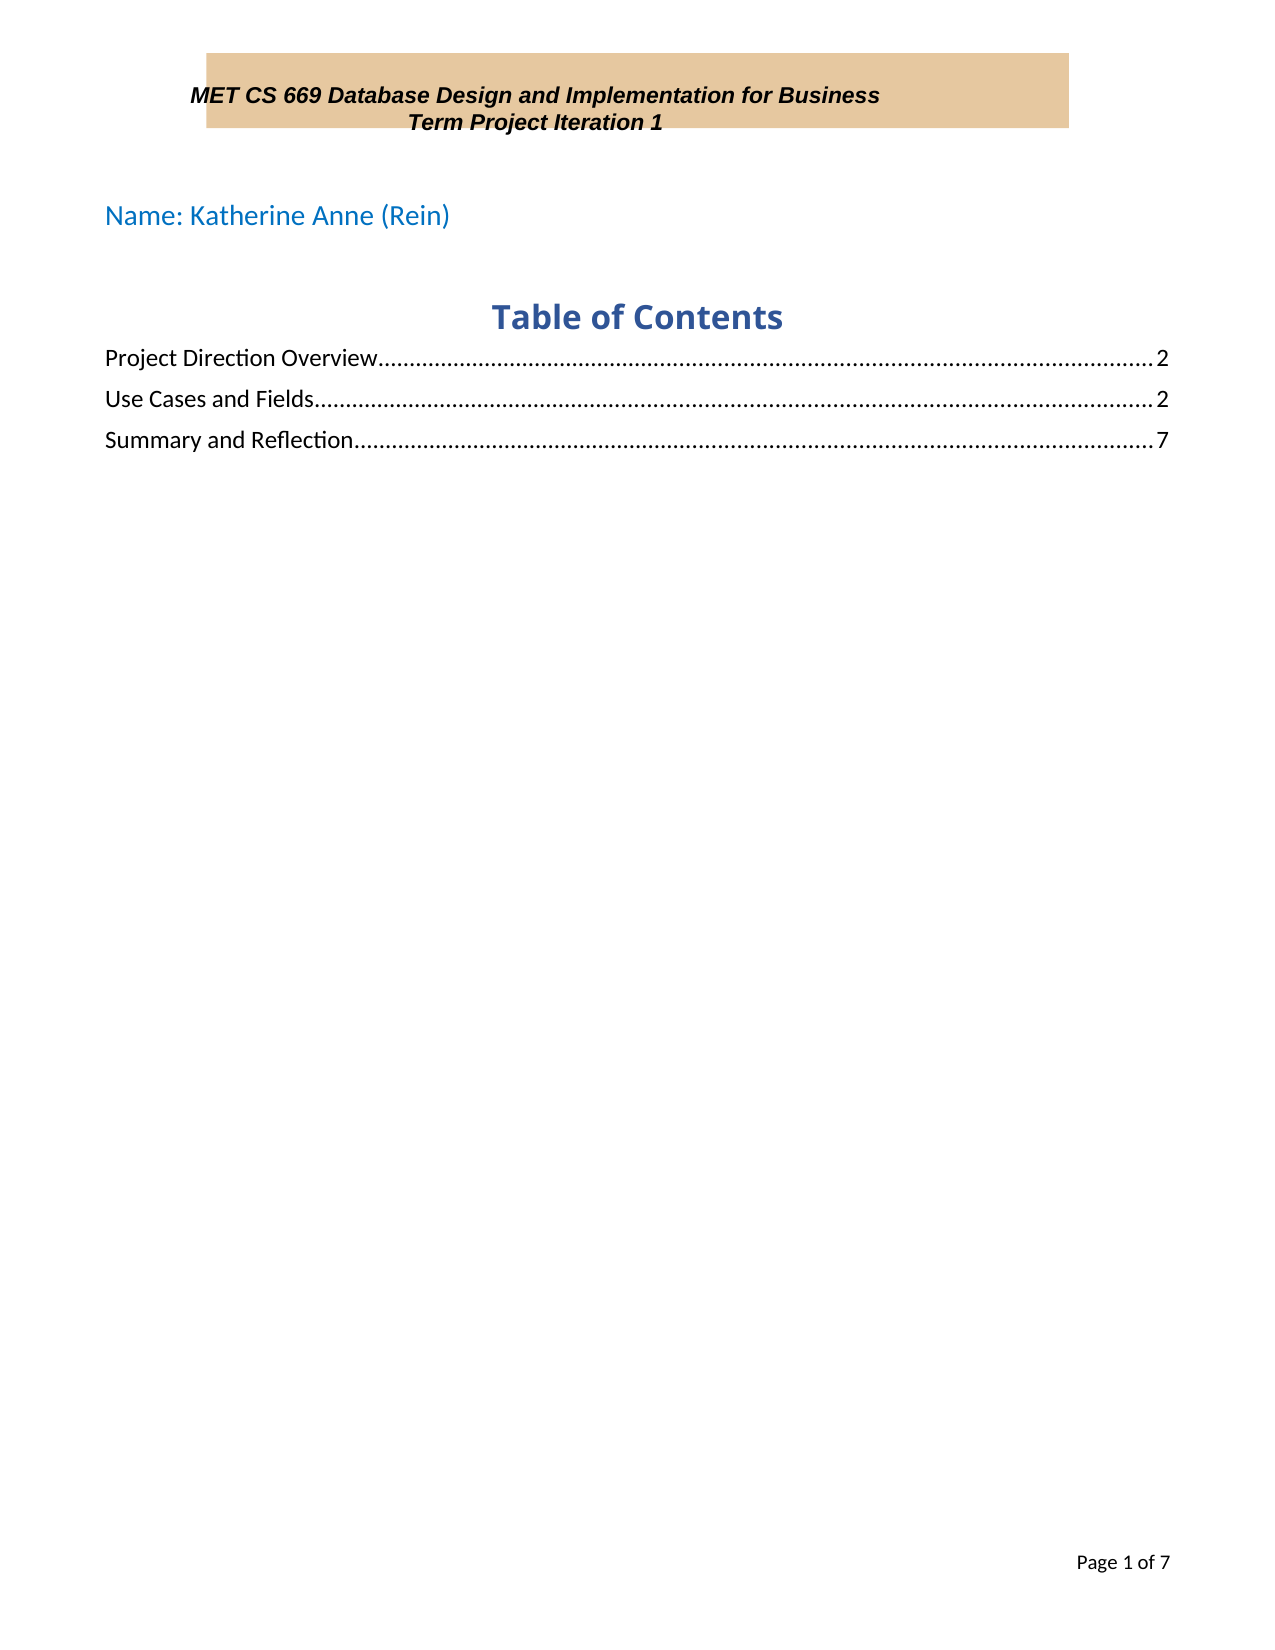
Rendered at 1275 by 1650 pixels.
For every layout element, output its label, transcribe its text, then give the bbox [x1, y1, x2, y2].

text Name: Katherine Anne (Rein) [105, 197, 1170, 233]
